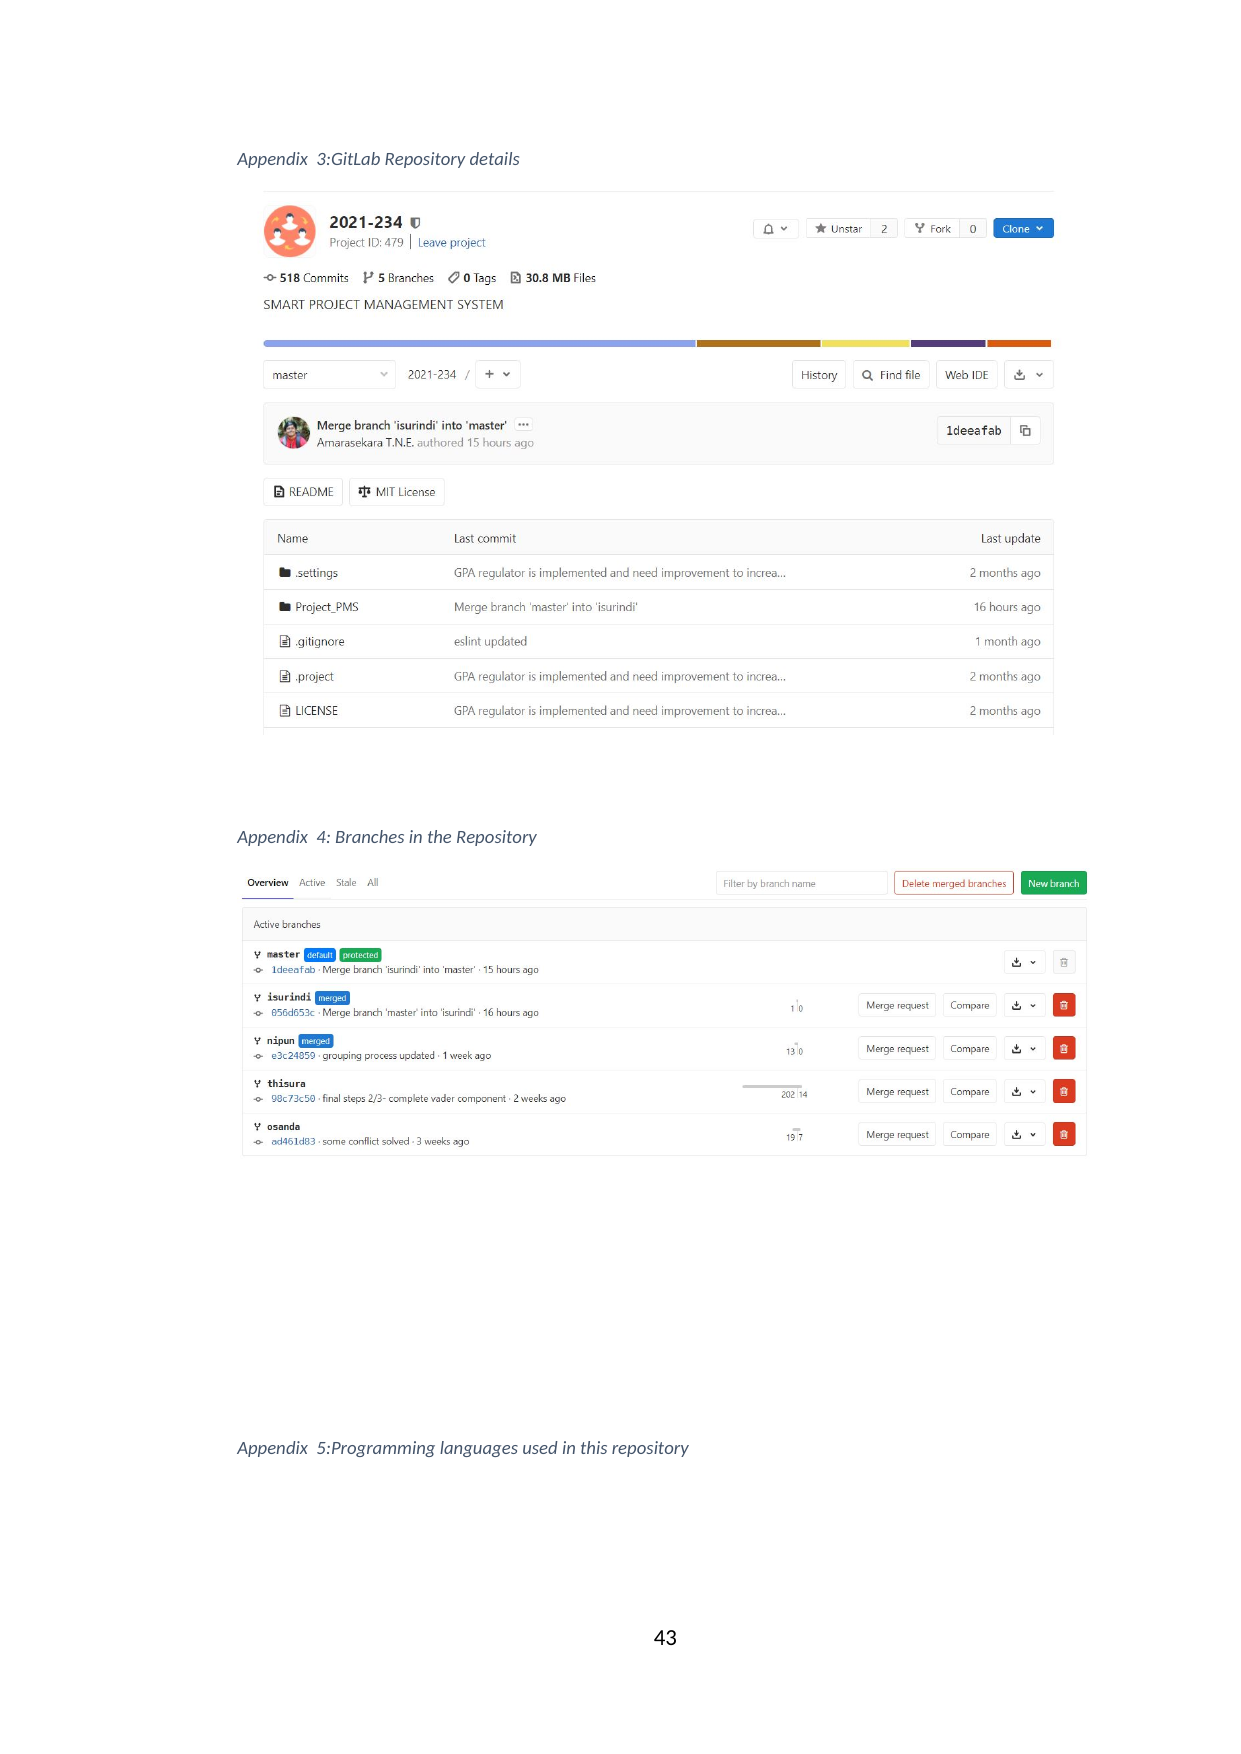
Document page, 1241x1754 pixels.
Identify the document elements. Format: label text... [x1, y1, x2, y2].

text Appendix :GitLab Repository details [237, 147, 1093, 170]
picture [237, 190, 1091, 735]
text Appendix :Programming languages used in this repository [237, 1437, 1093, 1459]
picture [237, 868, 1091, 1167]
text Appendix : Branches in the Repository [237, 825, 1093, 848]
